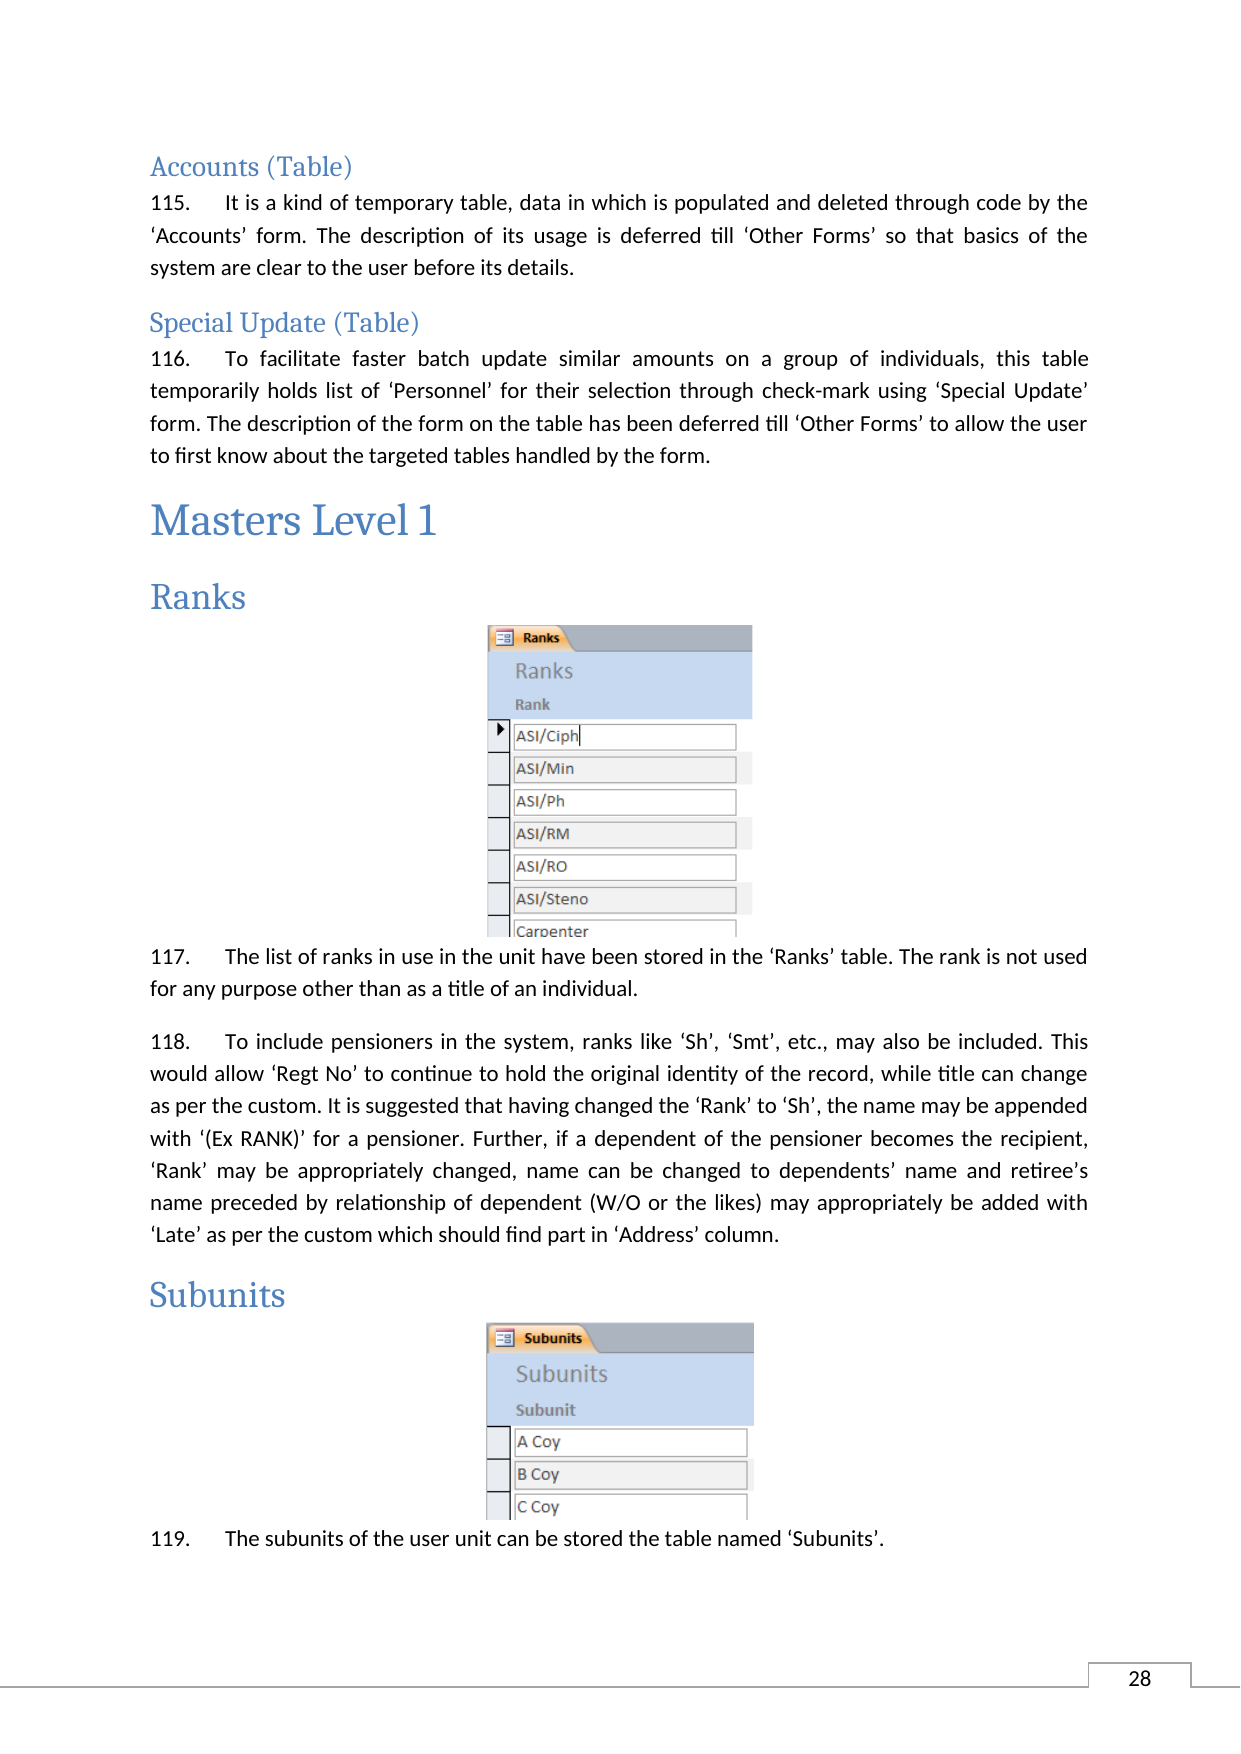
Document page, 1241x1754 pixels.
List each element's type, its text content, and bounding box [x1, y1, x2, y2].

picture [486, 1322, 754, 1520]
subtitle Accounts (Table) [150, 150, 1090, 183]
list The list of ranks in use in the unit have been stored in the ‘Ranks’ table. The rank is not used for any purpose other than as a title of an individual. [150, 942, 1090, 1002]
list The subunits of the user unit can be stored the table named ‘Subunits’. [150, 1524, 1090, 1552]
subtitle Subunits [150, 1273, 1090, 1316]
subtitle Ranks [150, 575, 1090, 618]
subtitle Special Update (Table) [150, 306, 1090, 339]
list It is a kind of temporary table, data in which is populated and deleted through code by the ‘Accounts’ form. The description of its usage is deferred till ‘Other Forms’ so that basics of the system are clear to the user before its details. [150, 188, 1090, 281]
list To facilitate faster batch update similar amounts on a group of individuals, this table temporarily holds list of ‘Personnel’ for their selection through check-mark using ‘Special Update’ form. The description of the form on the table has been deferred till ‘Other Forms’ to allow the user to first know about the targeted tables handled by the form. [150, 344, 1090, 469]
subtitle Masters Level 1 [150, 494, 1090, 547]
list To include pensioners in the system, ranks like ‘Sh’, ‘Smt’, etc., may also be included. This would allow ‘Regt No’ to continue to hold the original identity of the record, while title can change as per the custom. It is suggested that having changed the ‘Rank’ to ‘Sh’, the name may be appended with ‘(Ex RANK)’ for a pensioner. Further, if a dependent of the pensioner becomes the recipient, ‘Rank’ may be appropriately changed, name can be changed to dependents’ name and retiree’s name preceded by relationship of dependent (W/O or the likes) may appropriately be added with ‘Late’ as per the custom which should find part in ‘Address’ column. [150, 1027, 1090, 1248]
picture [487, 625, 753, 937]
